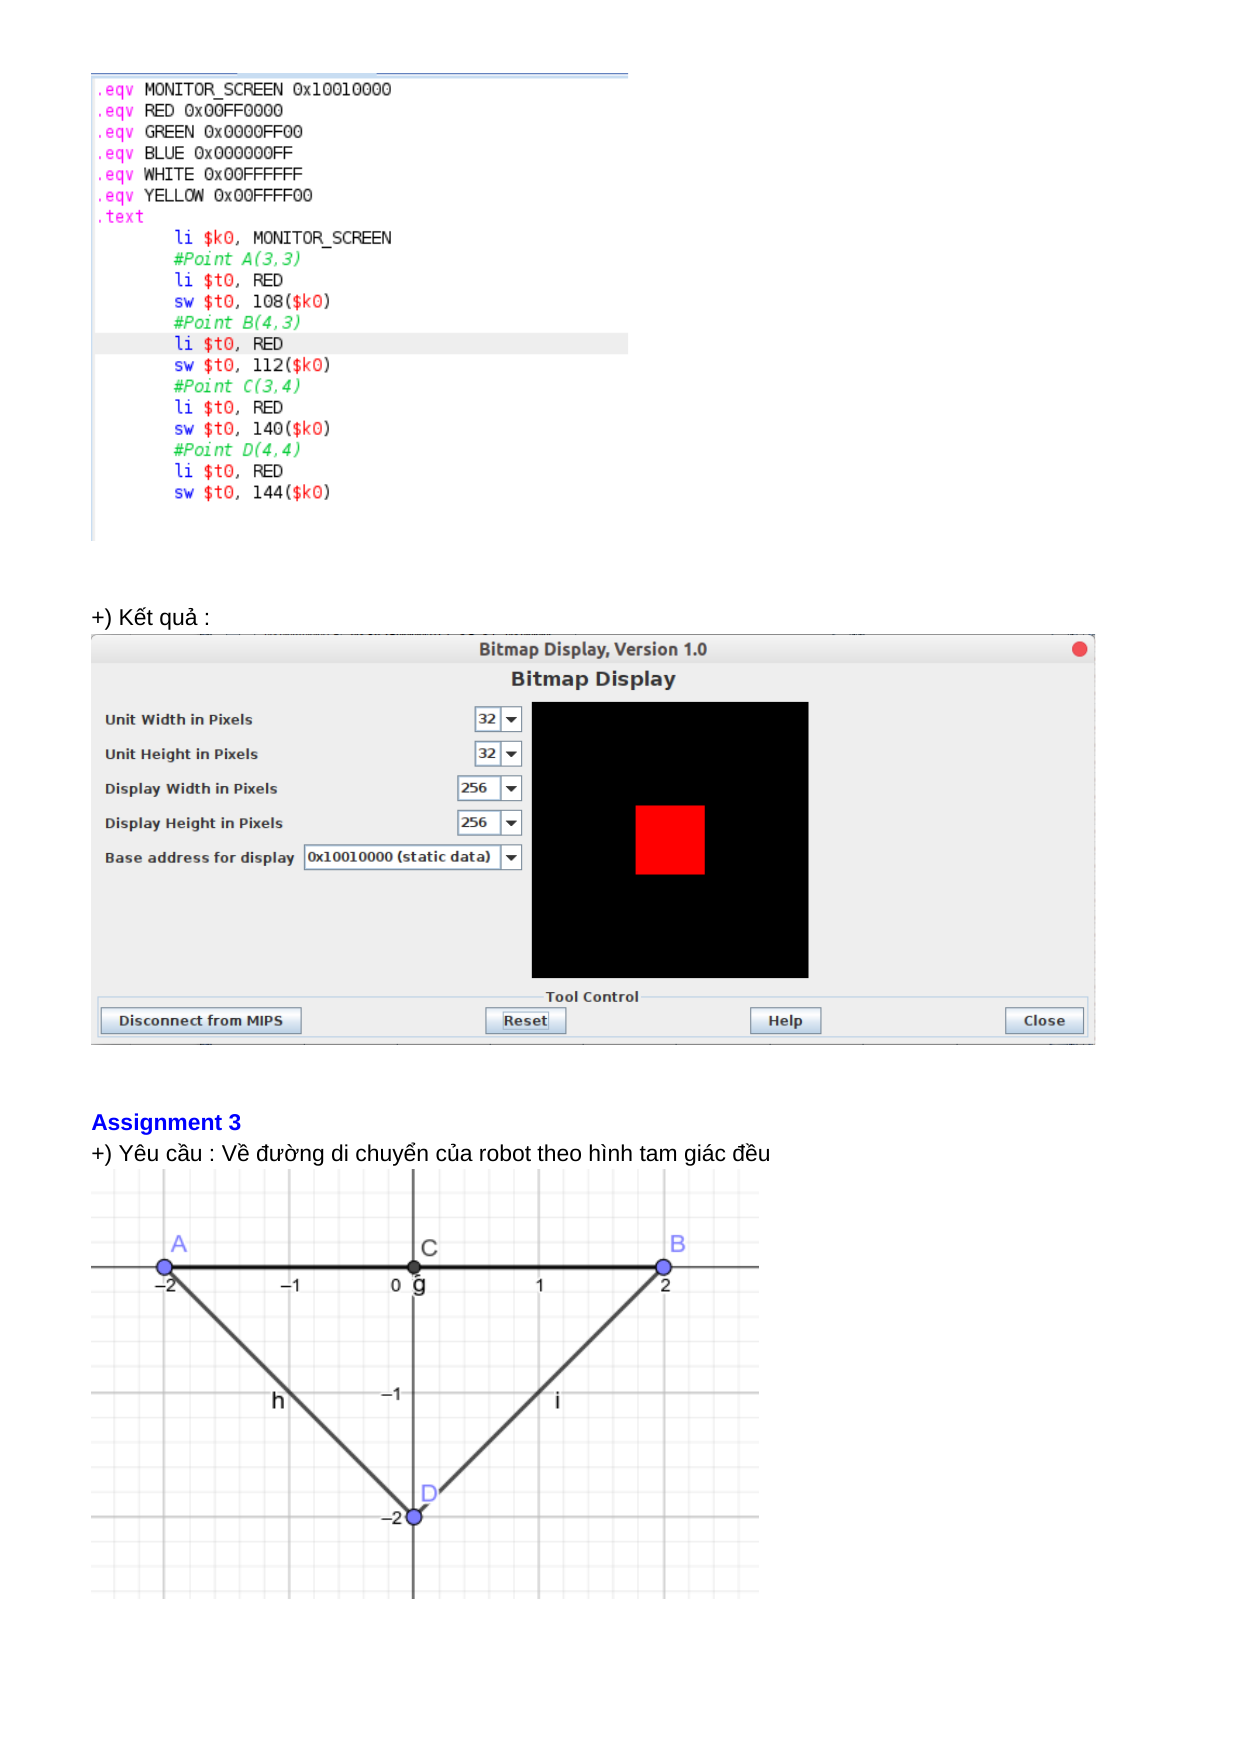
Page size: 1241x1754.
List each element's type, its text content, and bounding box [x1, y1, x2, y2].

picture [91, 1169, 759, 1599]
text +) Kết quả : [91, 604, 1153, 631]
picture [91, 634, 1096, 1045]
picture [91, 73, 629, 541]
text +) Yêu cầu : Về đường di chuyển của robot theo hình tam giác đều [91, 1139, 1153, 1166]
text Assignment 3 [91, 1109, 1153, 1136]
